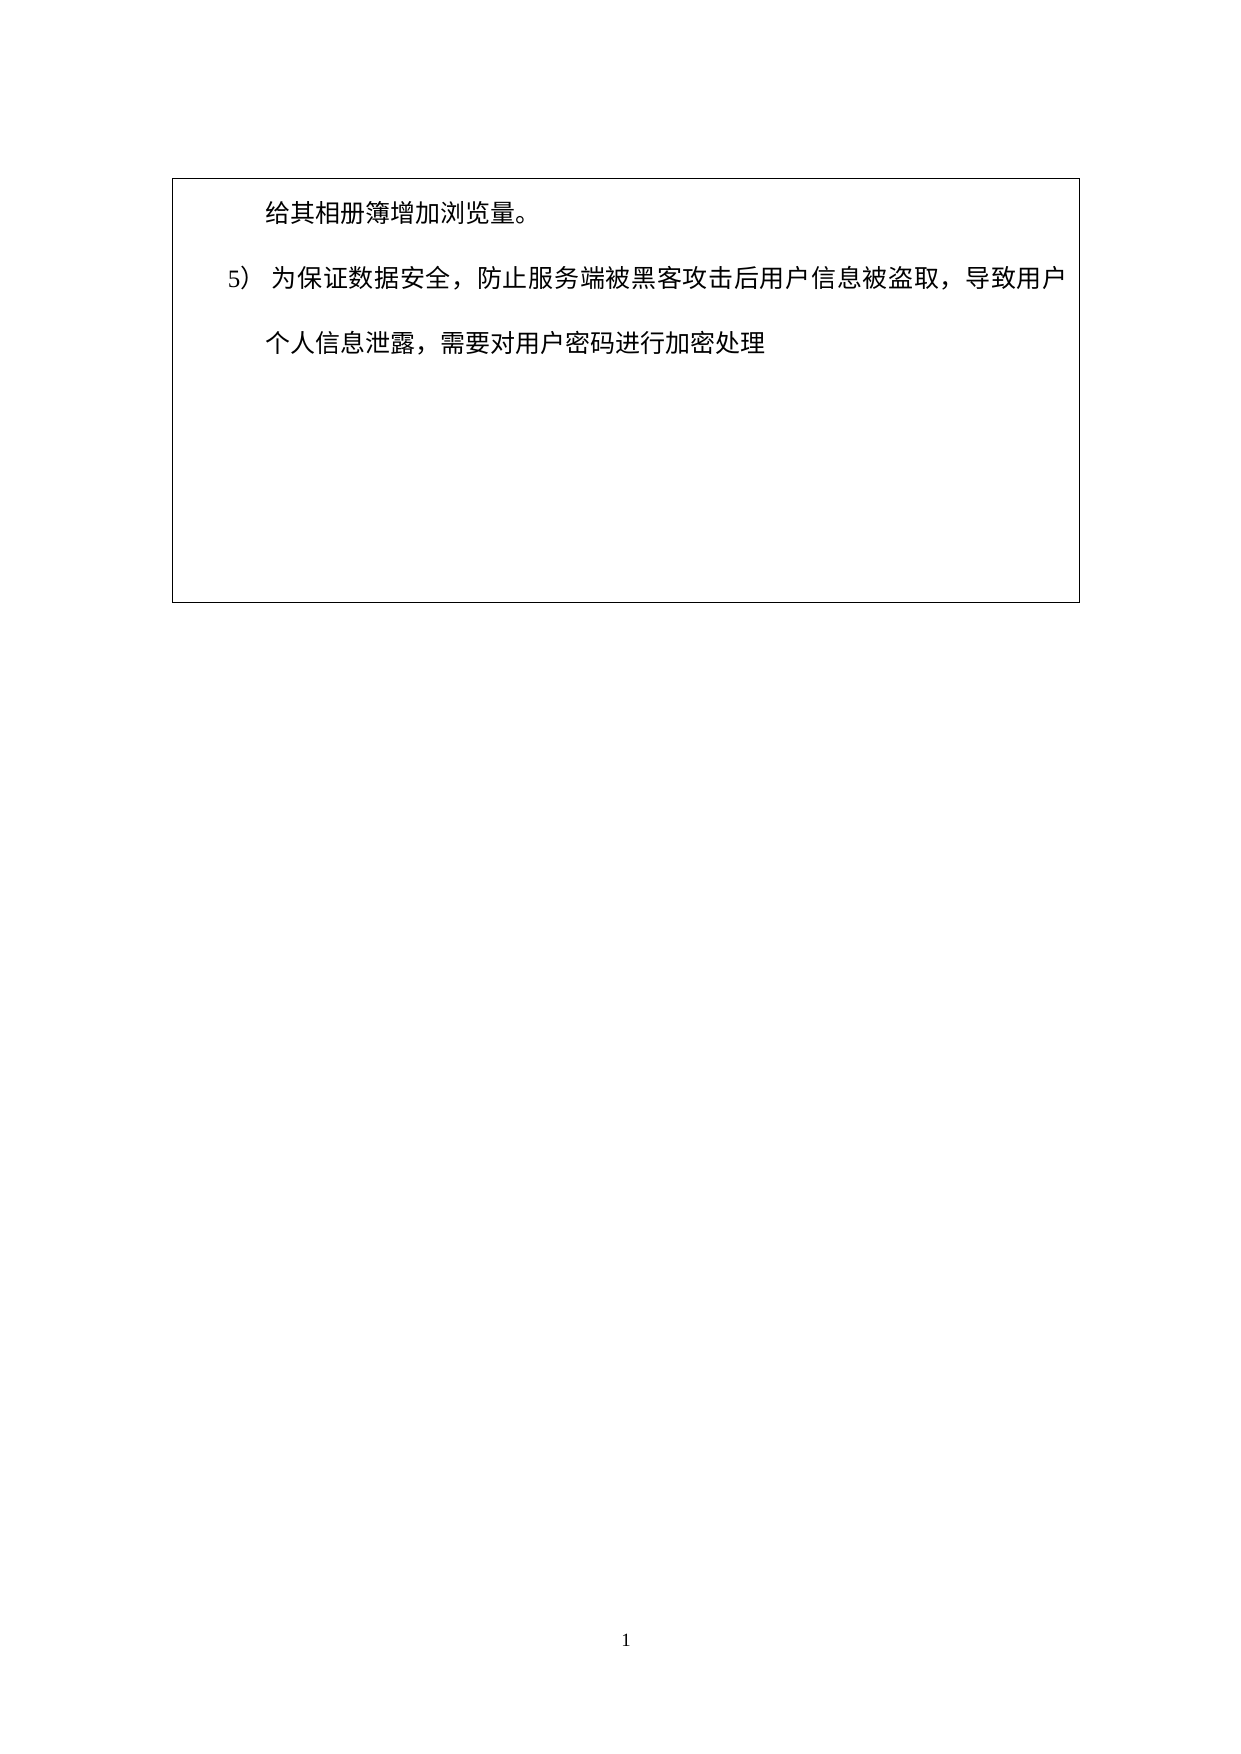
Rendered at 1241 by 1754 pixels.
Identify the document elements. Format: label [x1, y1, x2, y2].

table_cell [173, 179, 1079, 602]
